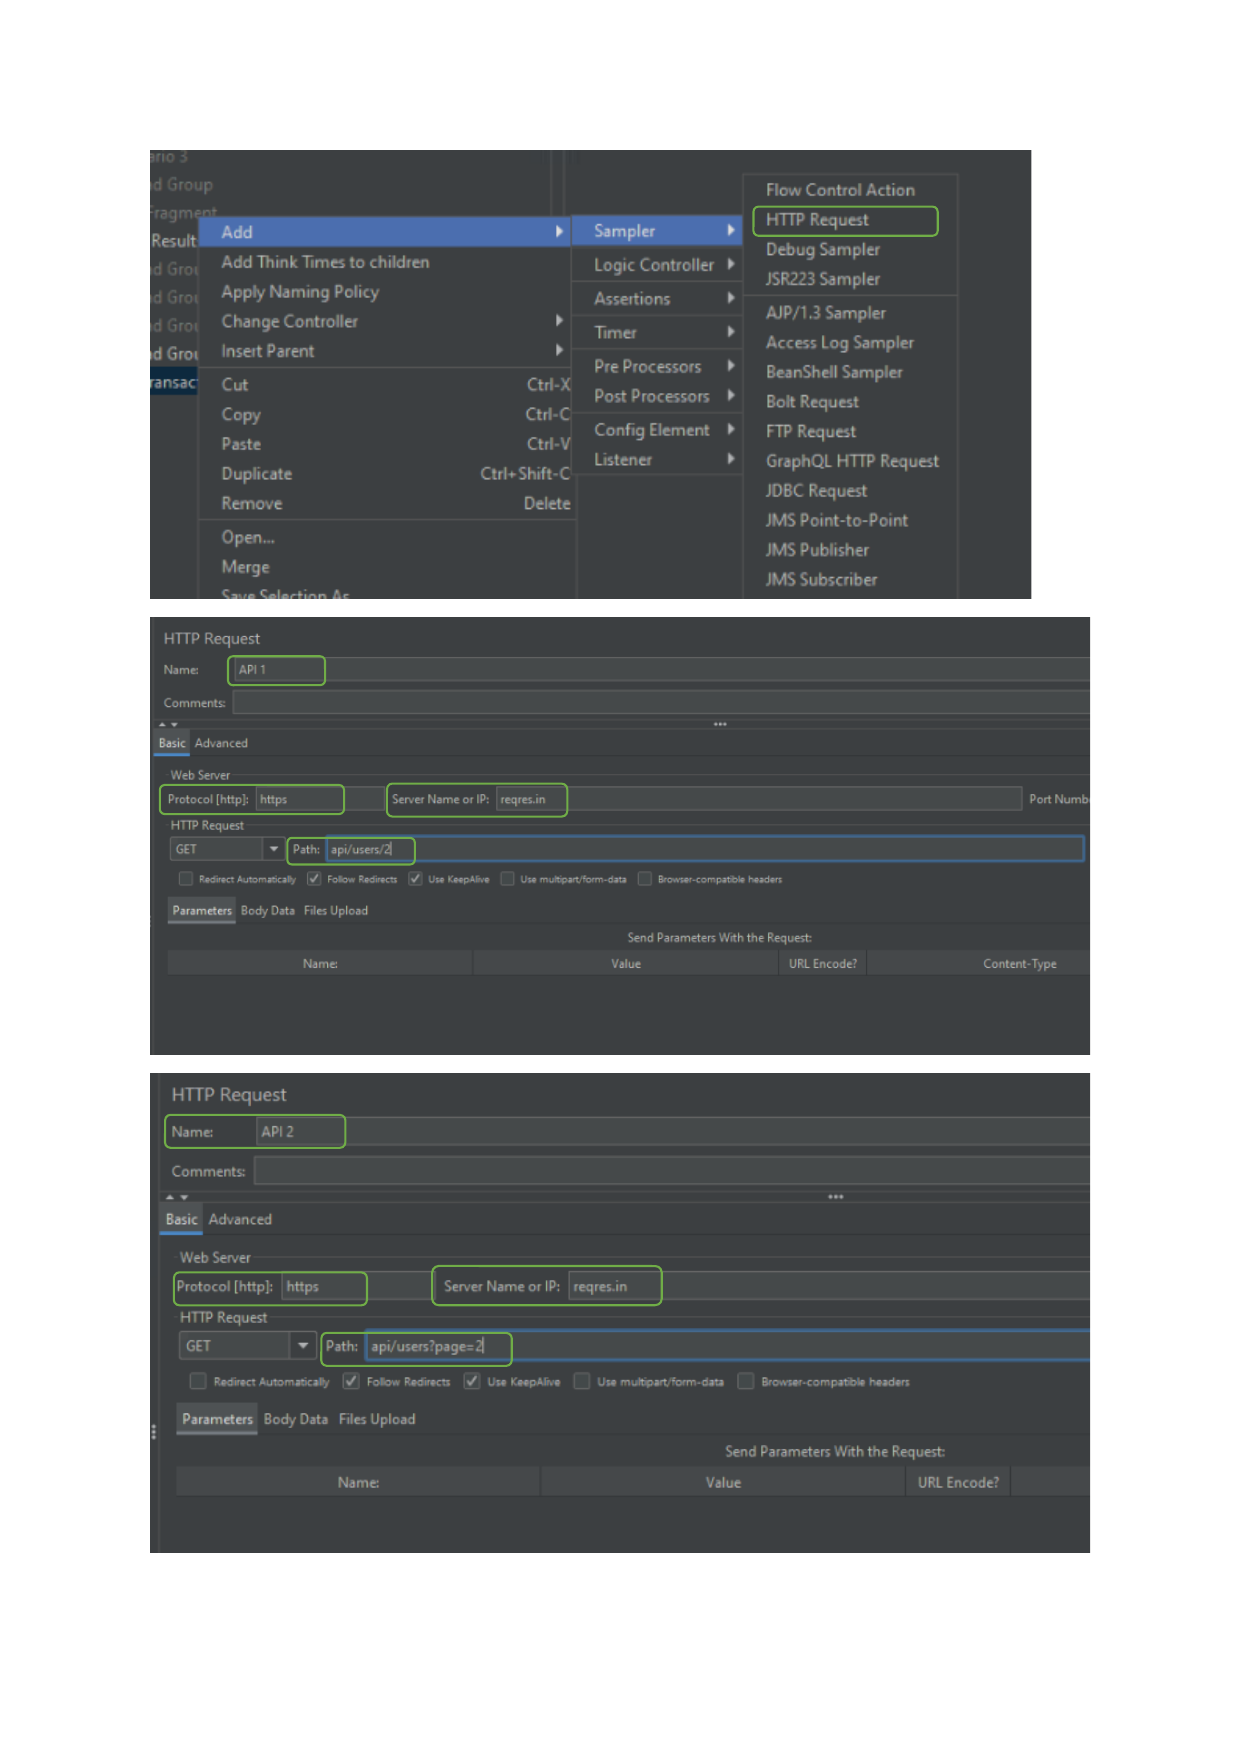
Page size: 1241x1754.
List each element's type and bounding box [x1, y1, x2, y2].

picture [150, 1073, 1091, 1553]
picture [150, 617, 1091, 1055]
picture [150, 150, 1032, 599]
